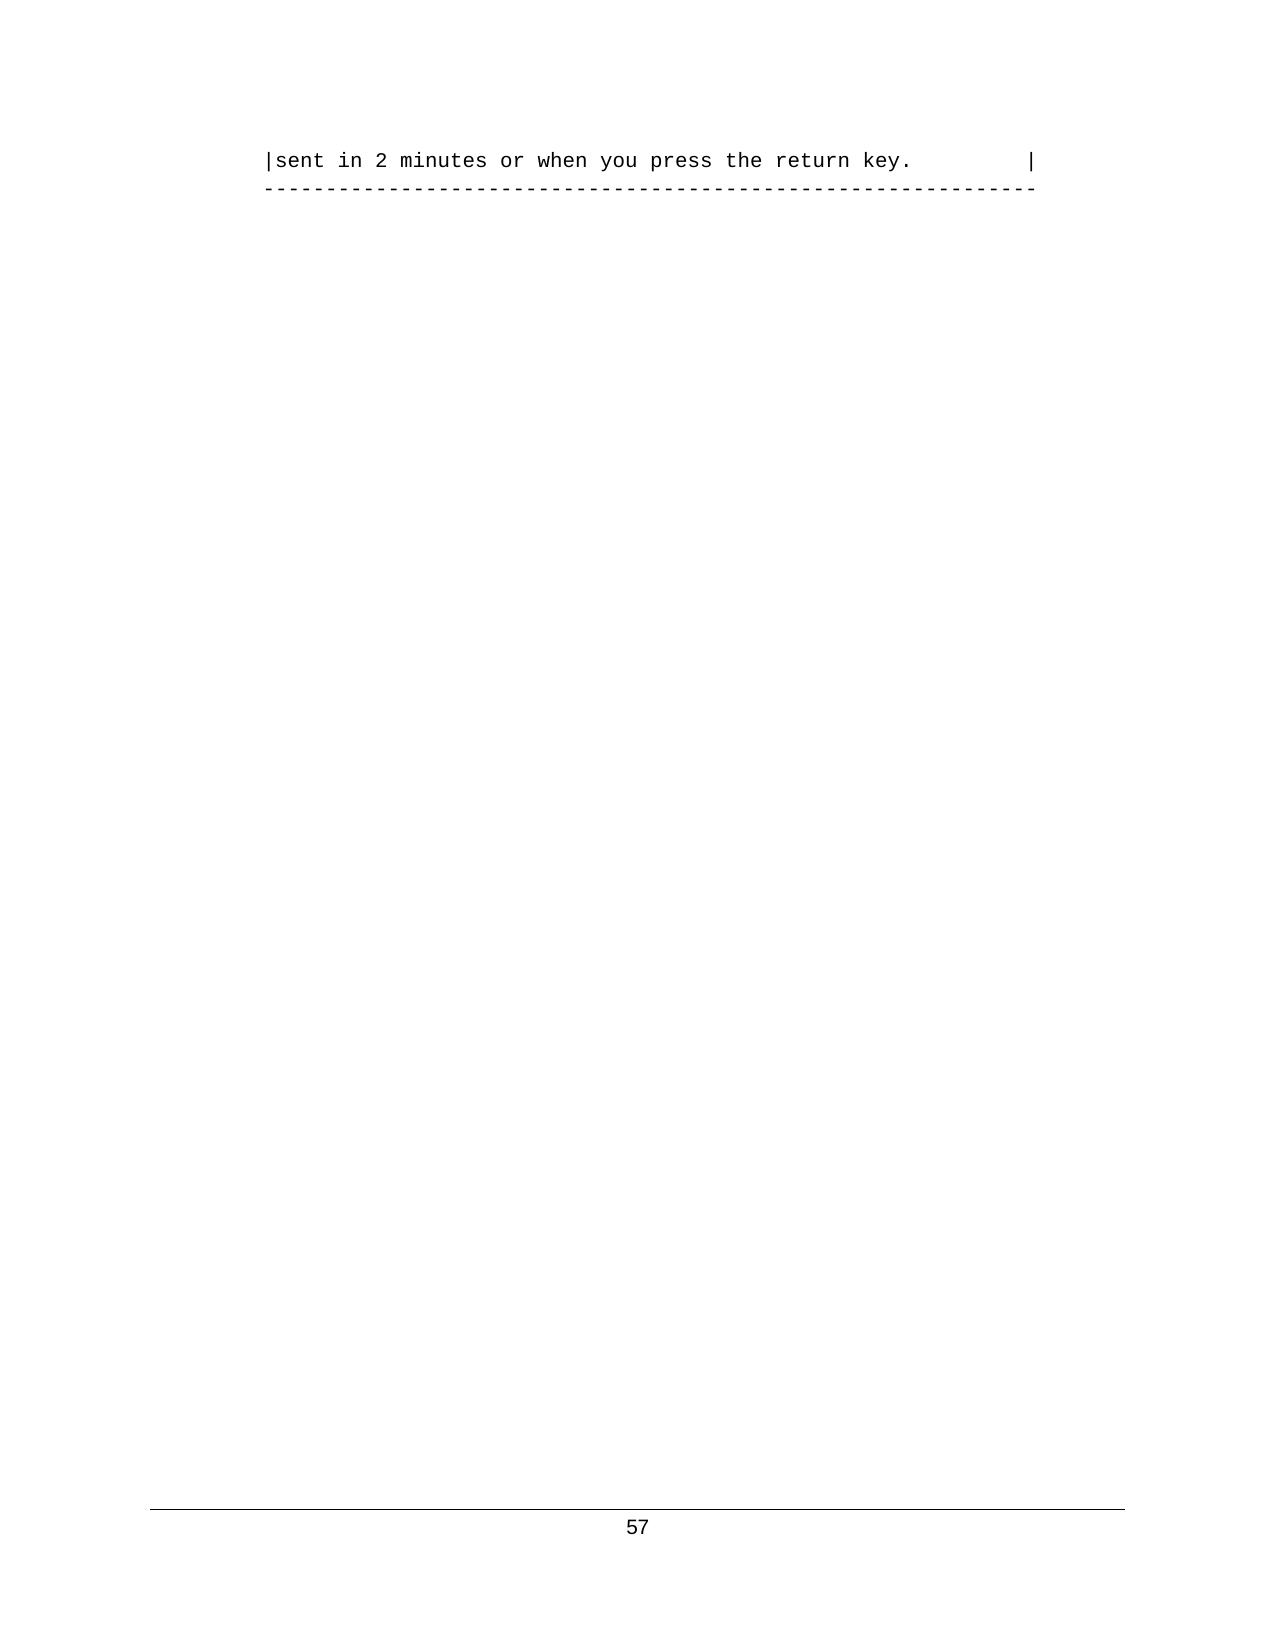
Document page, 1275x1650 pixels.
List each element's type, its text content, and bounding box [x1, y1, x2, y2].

text |sent in 2 minutes or when you press the return key. | [187, 150, 1125, 174]
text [187, 178, 1125, 201]
